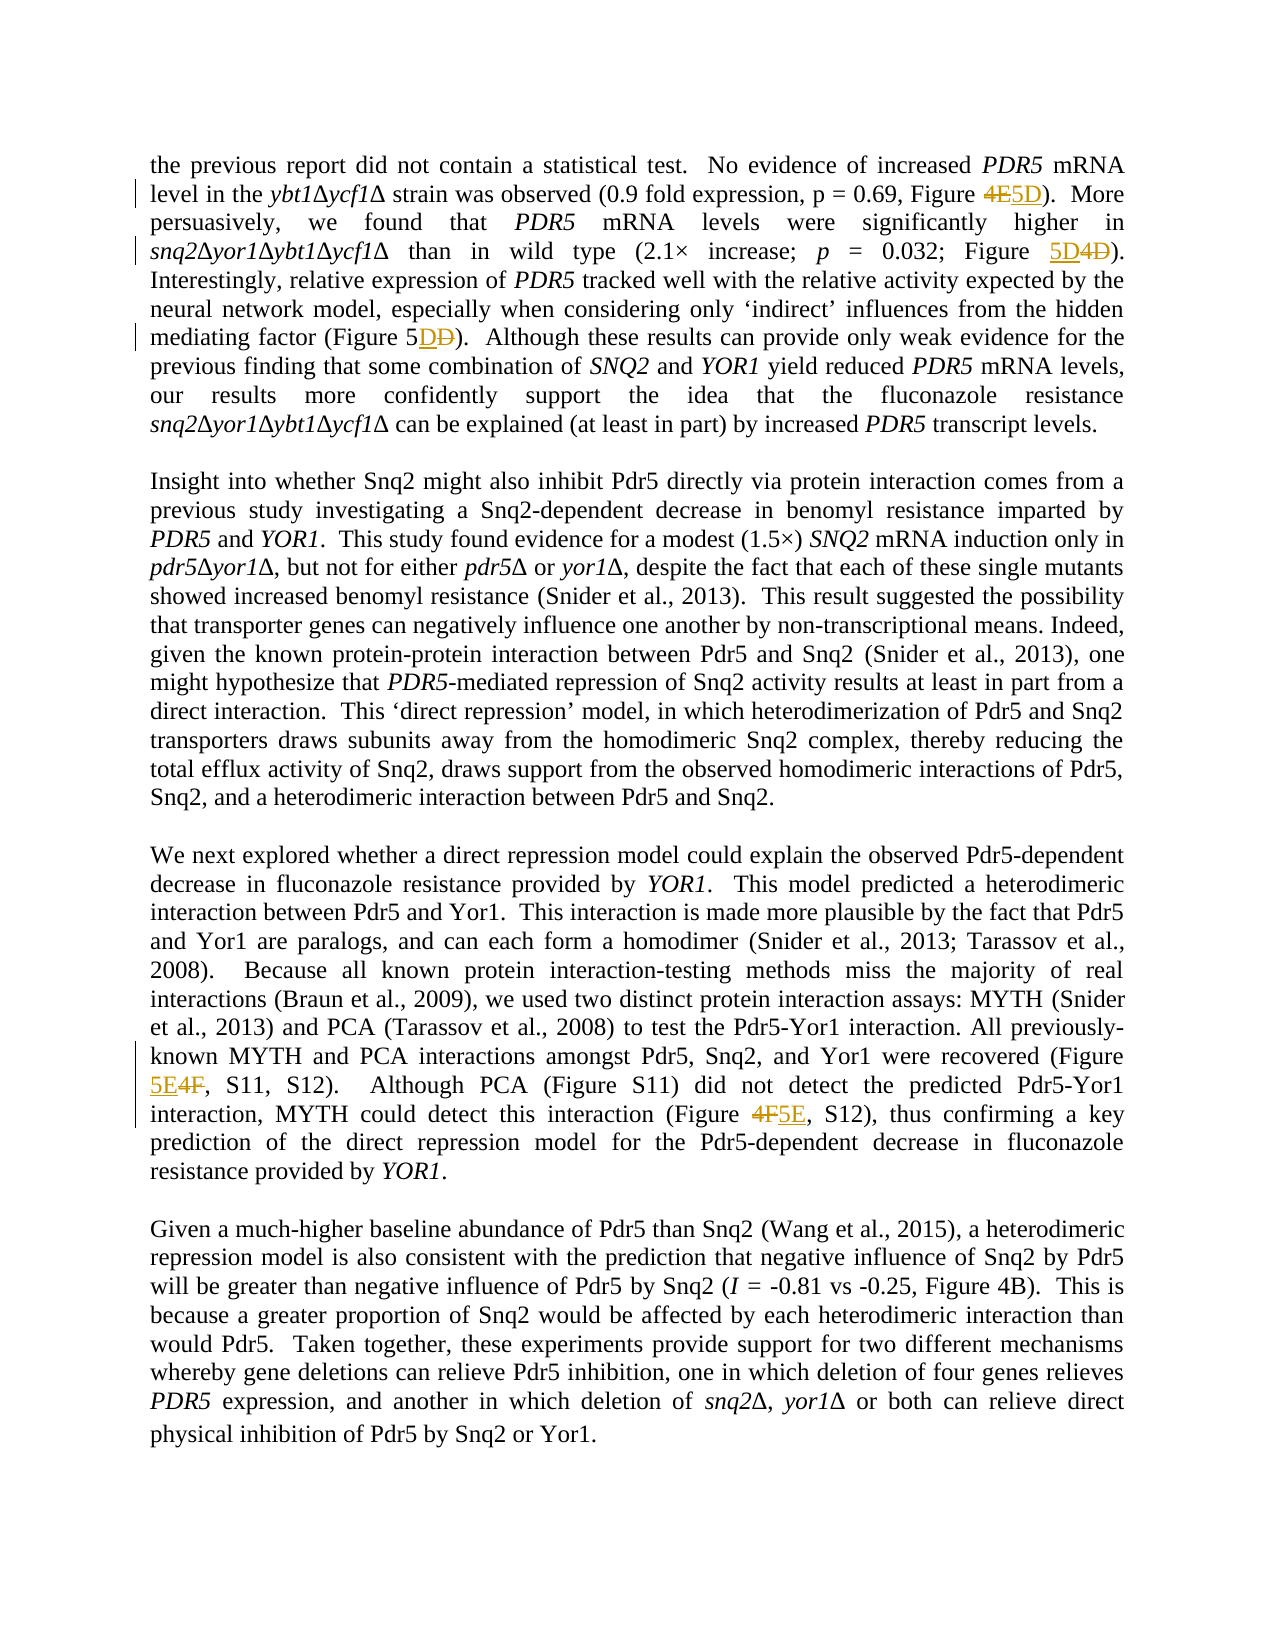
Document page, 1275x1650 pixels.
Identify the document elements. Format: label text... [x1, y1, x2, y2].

text We next explored whether a direct repression model could explain the observed Pdr5-dependent decrease in fluconazole resistance provided by YOR1. This model predicted a heterodimeric interaction between Pdr5 and Yor1. This interaction is made more plausible by the fact that Pdr5 and Yor1 are paralogs, and can each form a homodimer (Snider et al., 2013; Tarassov et al., 2008). Because all known protein interaction-testing methods miss the majority of real interactions (Braun et al., 2009), we used two distinct protein interaction assays: MYTH (Snider et al., 2013) and PCA (Tarassov et al., 2008) to test the Pdr5-Yor1 interaction. All previously-known MYTH and PCA interactions amongst Pdr5, Snq2, and Yor1 were recovered (Figure , S11, S12). Although PCA (Figure S11) did not detect the predicted Pdr5-Yor1 interaction, MYTH could detect this interaction (Figure , S12), thus confirming a key prediction of the direct repression model for the Pdr5-dependent decrease in fluconazole resistance provided by YOR1. [150, 840, 1125, 1185]
text Insight into whether Snq2 might also inhibit Pdr5 directly via protein interaction comes from a previous study investigating a Snq2-dependent decrease in benomyl resistance imparted by PDR5 and YOR1. This study found evidence for a modest (1.5×) SNQ2 mRNA induction only in pdr5∆yor1∆, but not for either pdr5∆ or yor1∆, despite the fact that each of these single mutants showed increased benomyl resistance (Snider et al., 2013). This result suggested the possibility that transporter genes can negatively influence one another by non-transcriptional means. Indeed, given the known protein-protein interaction between Pdr5 and Snq2 (Snider et al., 2013), one might hypothesize that PDR5-mediated repression of Snq2 activity results at least in part from a direct interaction. This ‘direct repression’ model, in which heterodimerization of Pdr5 and Snq2 transporters draws subunits away from the homodimeric Snq2 complex, thereby reducing the total efflux activity of Snq2, draws support from the observed homodimeric interactions of Pdr5, Snq2, and a heterodimeric interaction between Pdr5 and Snq2. [150, 466, 1125, 811]
text Given a much-higher baseline abundance of Pdr5 than Snq2 (Wang et al., 2015), a heterodimeric repression model is also consistent with the prediction that negative influence of Snq2 by Pdr5 will be greater than negative influence of Pdr5 by Snq2 (I = -0.81 vs -0.25, Figure 4B). This is because a greater proportion of Snq2 would be affected by each heterodimeric interaction than would Pdr5. Taken together, these experiments provide support for two different mechanisms whereby gene deletions can relieve Pdr5 inhibition, one in which deletion of four genes relieves PDR5 expression, and another in which deletion of snq2∆, yor1∆ or both can relieve direct physical inhibition of Pdr5 by Snq2 or Yor1. [150, 1214, 1125, 1448]
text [150, 150, 1125, 437]
